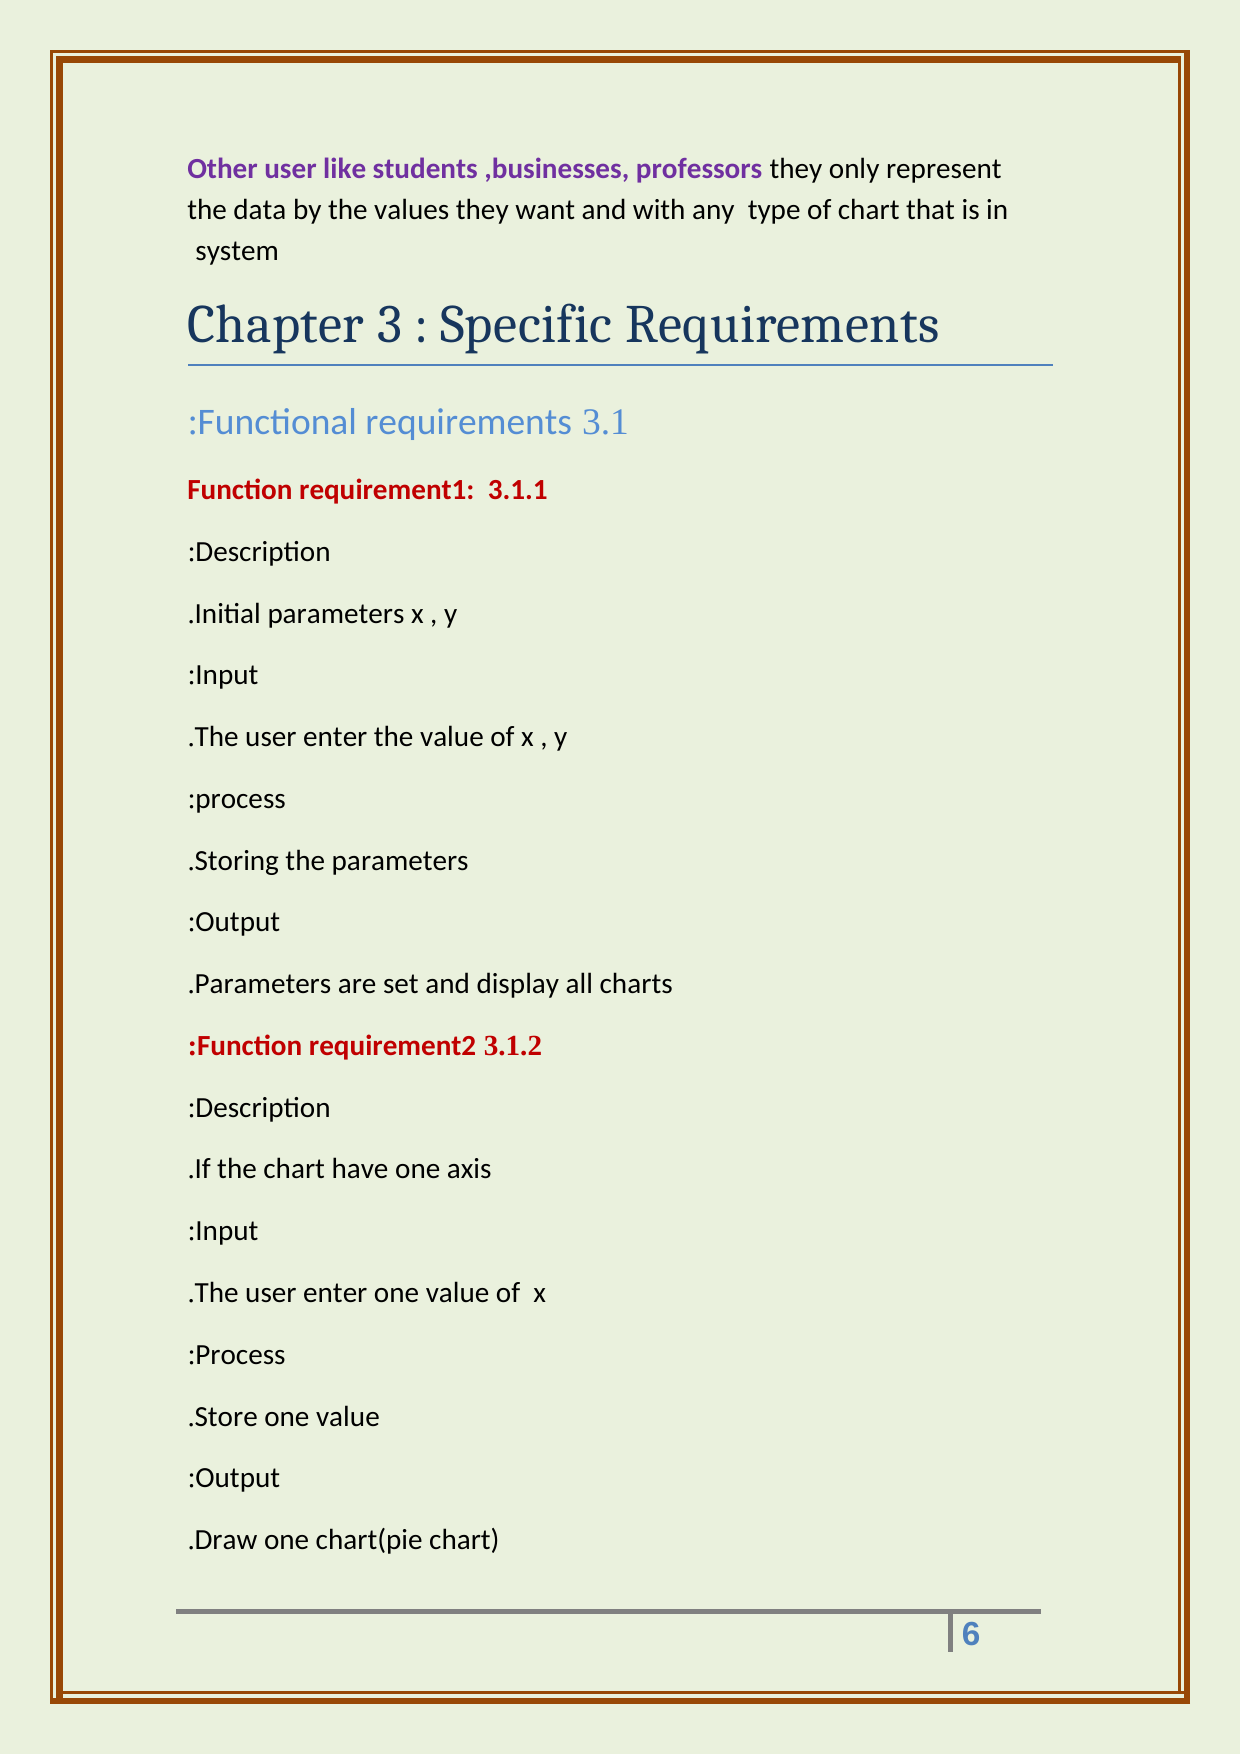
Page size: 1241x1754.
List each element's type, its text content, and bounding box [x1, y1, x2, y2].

text Storing the parameters. [187, 842, 1053, 877]
text Description: [187, 533, 1053, 568]
text Output: [187, 903, 1053, 939]
text 3.1.2 Function requirement2: [187, 1027, 1053, 1063]
text process: [187, 780, 1053, 816]
text 3.1 Functional requirements: [187, 398, 1053, 443]
text Output: [187, 1459, 1053, 1495]
text Process: [187, 1336, 1053, 1372]
text Initial parameters x , y. [187, 595, 1053, 630]
text Parameters are set and display all charts. [187, 965, 1053, 1001]
text The user enter the value of x , y. [187, 718, 1053, 754]
text Draw one chart(pie chart). [187, 1521, 1053, 1557]
text The user enter one value of x. [187, 1274, 1053, 1310]
text Store one value. [187, 1398, 1053, 1433]
text Function requirement1: 3.1.1 [187, 471, 1053, 507]
text Description: [187, 1089, 1053, 1124]
text Input: [187, 656, 1053, 692]
title Chapter 3 : Specific Requirements [187, 294, 1053, 366]
text If the chart have one axis. [187, 1151, 1053, 1186]
text Other user like students ,businesses, professors they only represent the data by the values they want and with any type of chart that is in system [187, 150, 1053, 267]
text Input: [187, 1212, 1053, 1248]
